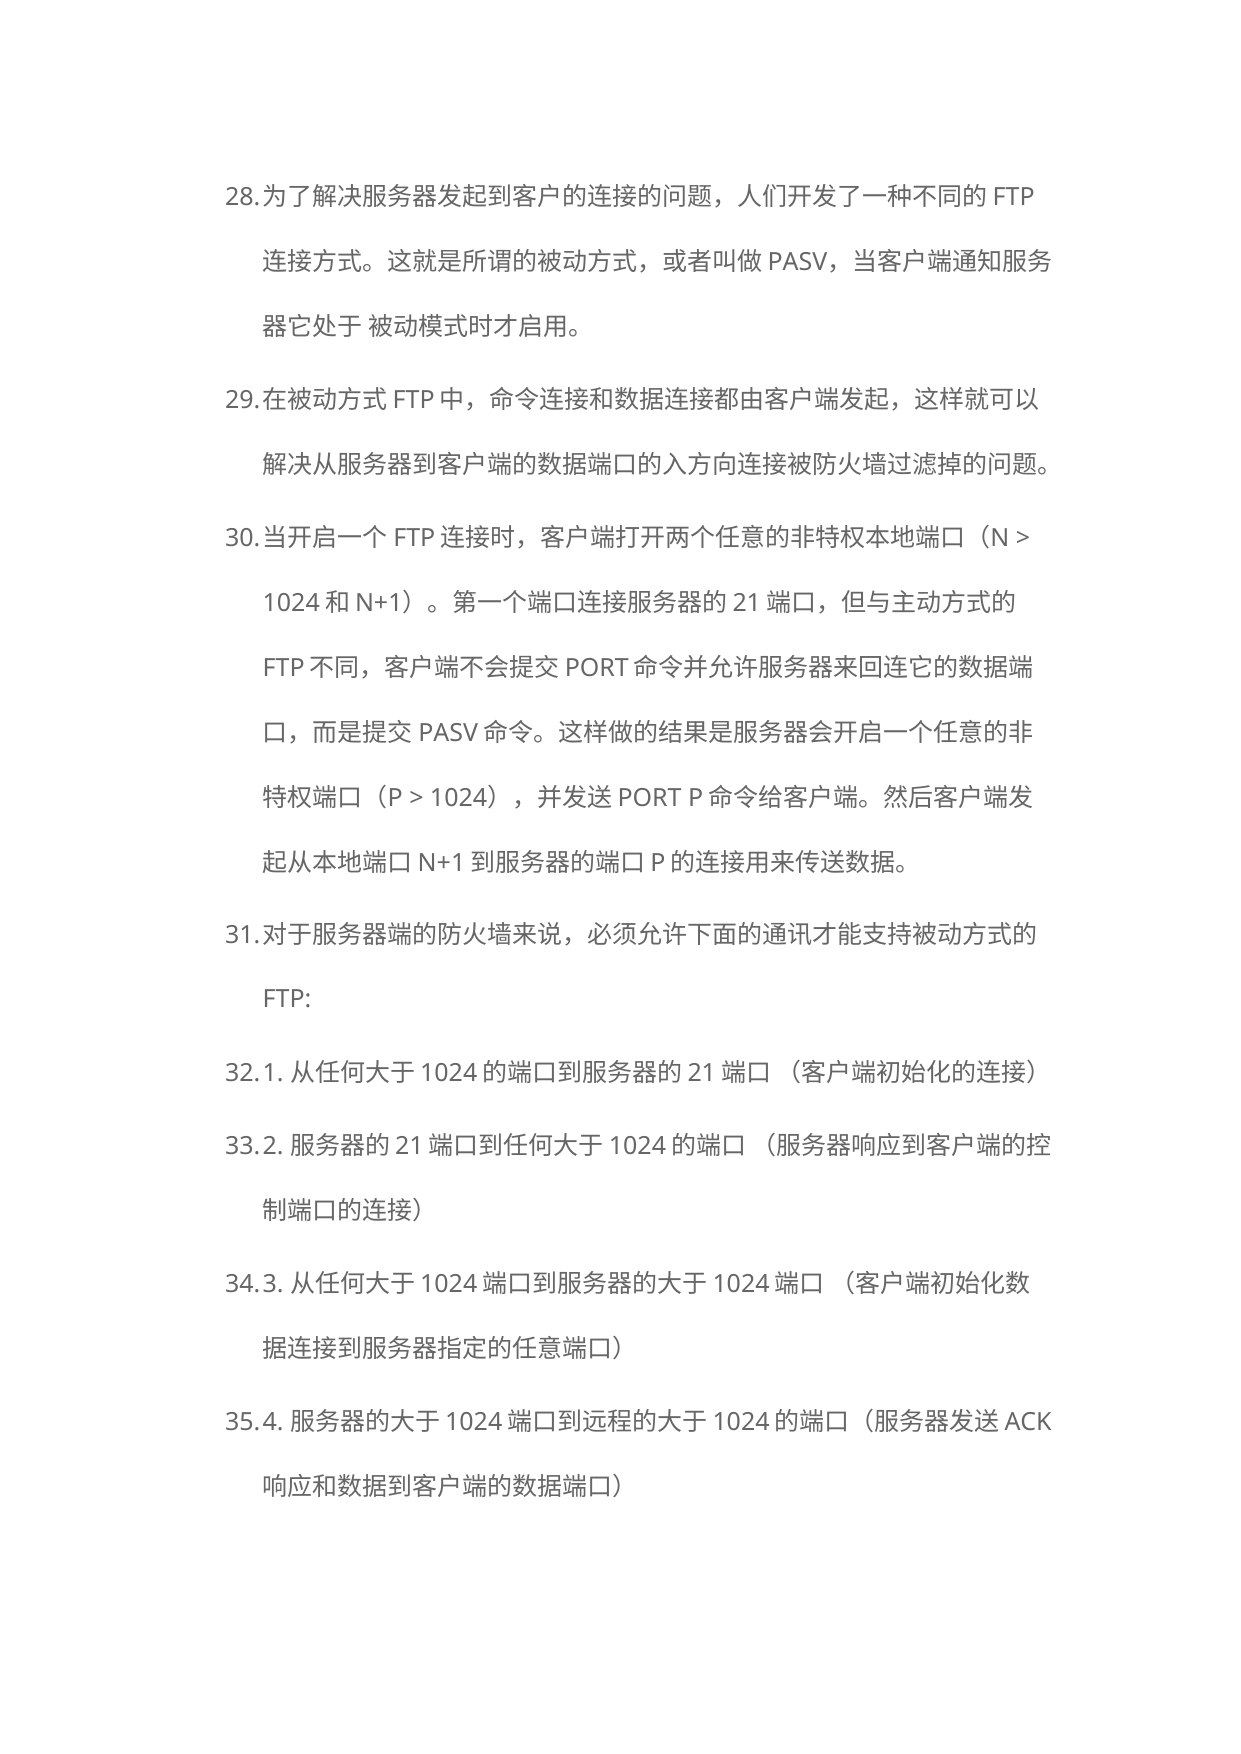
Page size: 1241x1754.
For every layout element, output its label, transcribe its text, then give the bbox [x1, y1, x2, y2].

list 当开启一个 FTP连接时，客户端打开两个任意的非特权本地端口（N > 1024和N+1）。第一个端口连接服务器的21端口，但与主动方式的FTP不同，客户端不会提交PORT命令并允许服务器来回连它的数据端口，而是提交 PASV命令。这样做的结果是服务器会开启一个任意的非特权端口（P > 1024），并发送PORT P命令给客户端。然后客户端发起从本地端口N+1到服务器的端口P的连接用来传送数据。 [225, 503, 1053, 893]
list 4. 服务器的大于1024端口到远程的大于1024的端口（服务器发送ACK响应和数据到客户端的数据端口） [225, 1387, 1053, 1517]
list 2. 服务器的21端口到任何大于1024的端口 （服务器响应到客户端的控制端口的连接） [225, 1111, 1053, 1241]
list 在被动方式FTP中，命令连接和数据连接都由客户端发起，这样就可以解决从服务器到客户端的数据端口的入方向连接被防火墙过滤掉的问题。 [225, 365, 1053, 495]
list 3. 从任何大于1024端口到服务器的大于1024端口 （客户端初始化数据连接到服务器指定的任意端口） [225, 1249, 1053, 1379]
list 1. 从任何大于1024的端口到服务器的21端口 （客户端初始化的连接） [225, 1038, 1053, 1103]
list 对于服务器端的防火墙来说，必须允许下面的通讯才能支持被动方式的FTP: [225, 900, 1053, 1030]
list 为了解决服务器发起到客户的连接的问题，人们开发了一种不同的FTP连接方式。这就是所谓的被动方式，或者叫做PASV，当客户端通知服务器它处于 被动模式时才启用。 [225, 162, 1053, 357]
